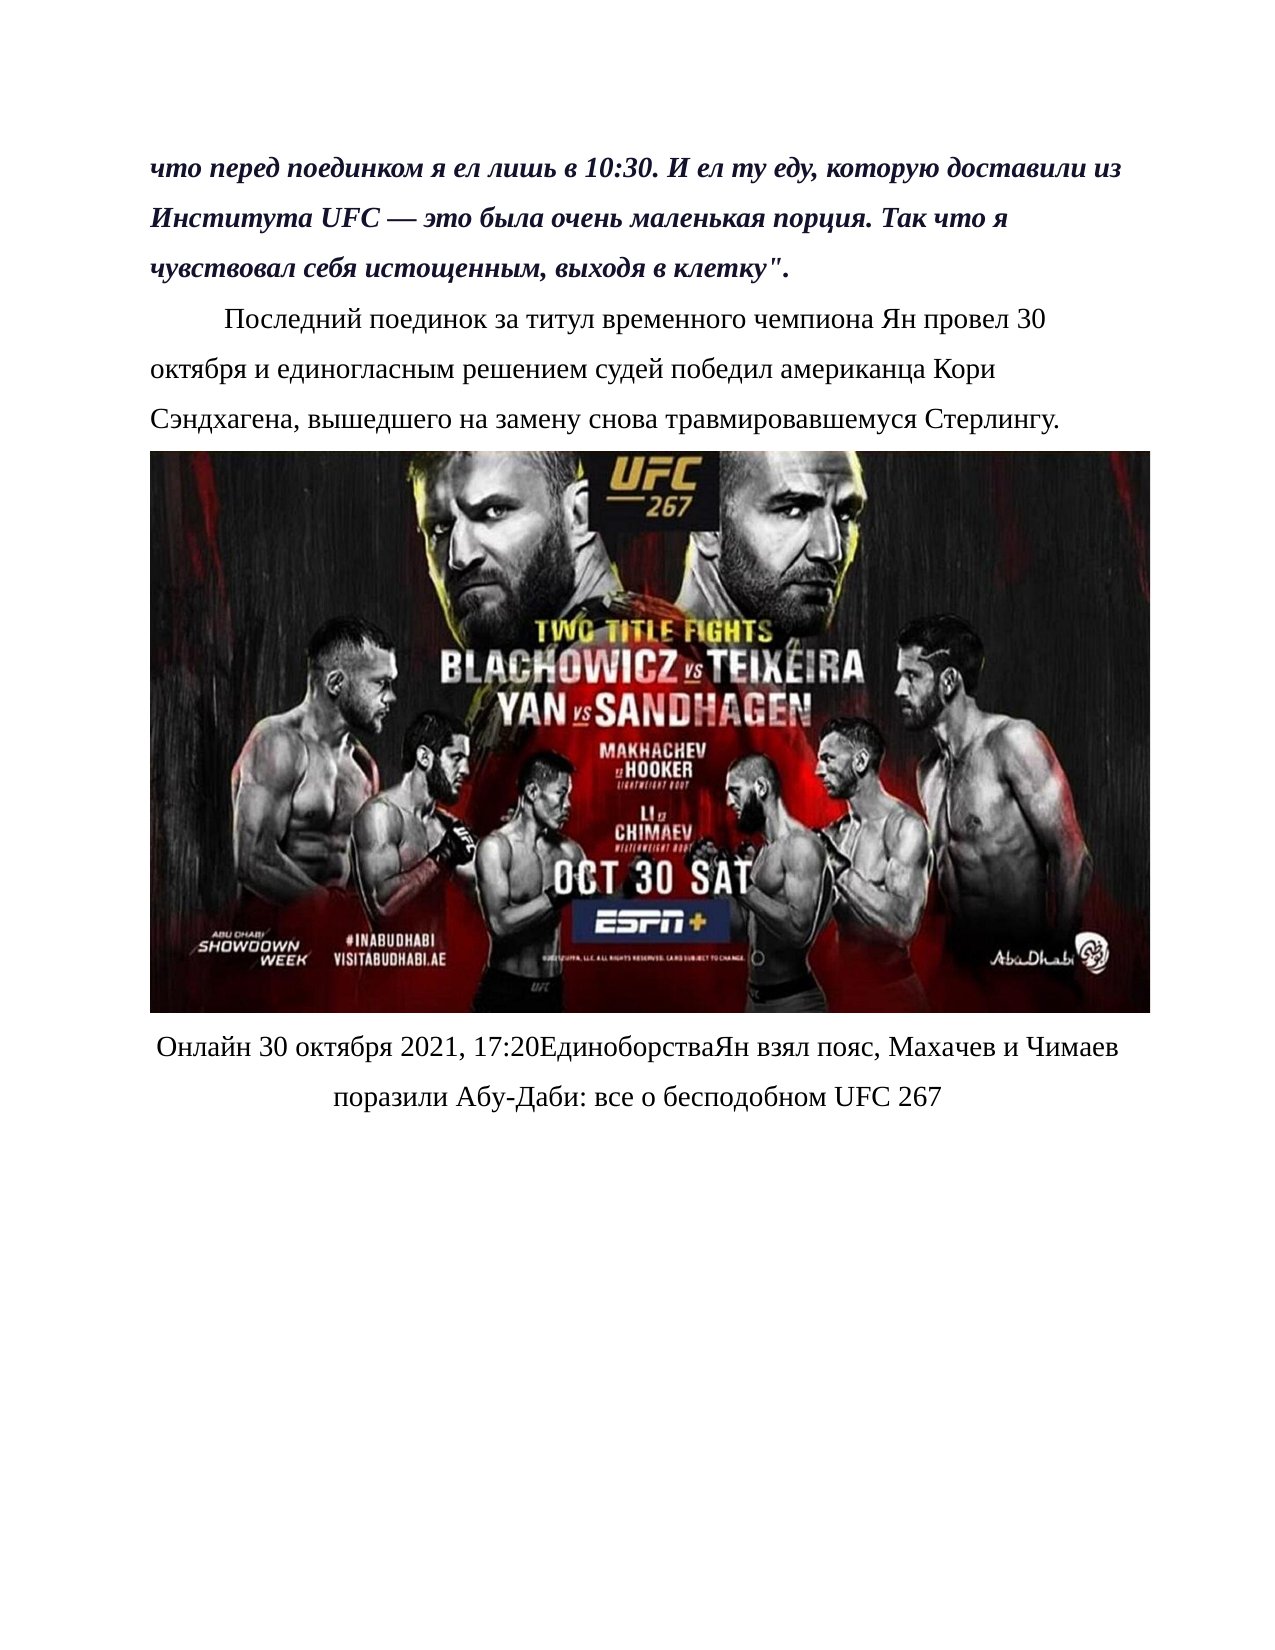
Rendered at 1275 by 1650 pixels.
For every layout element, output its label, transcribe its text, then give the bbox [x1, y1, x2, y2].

text Последний поединок за титул временного чемпиона Ян провел 30 октября и единогласным решением судей победил американца Кори Сэндхагена, вышедшего на замену снова травмировавшемуся Стерлингу. [150, 301, 1125, 435]
picture [150, 451, 1150, 1013]
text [150, 150, 1125, 284]
text Онлайн 30 октября 2021, 17:20ЕдиноборстваЯн взял пояс, Махачев и Чимаев поразили Абу-Даби: все о бесподобном UFC 267 [150, 1013, 1125, 1113]
